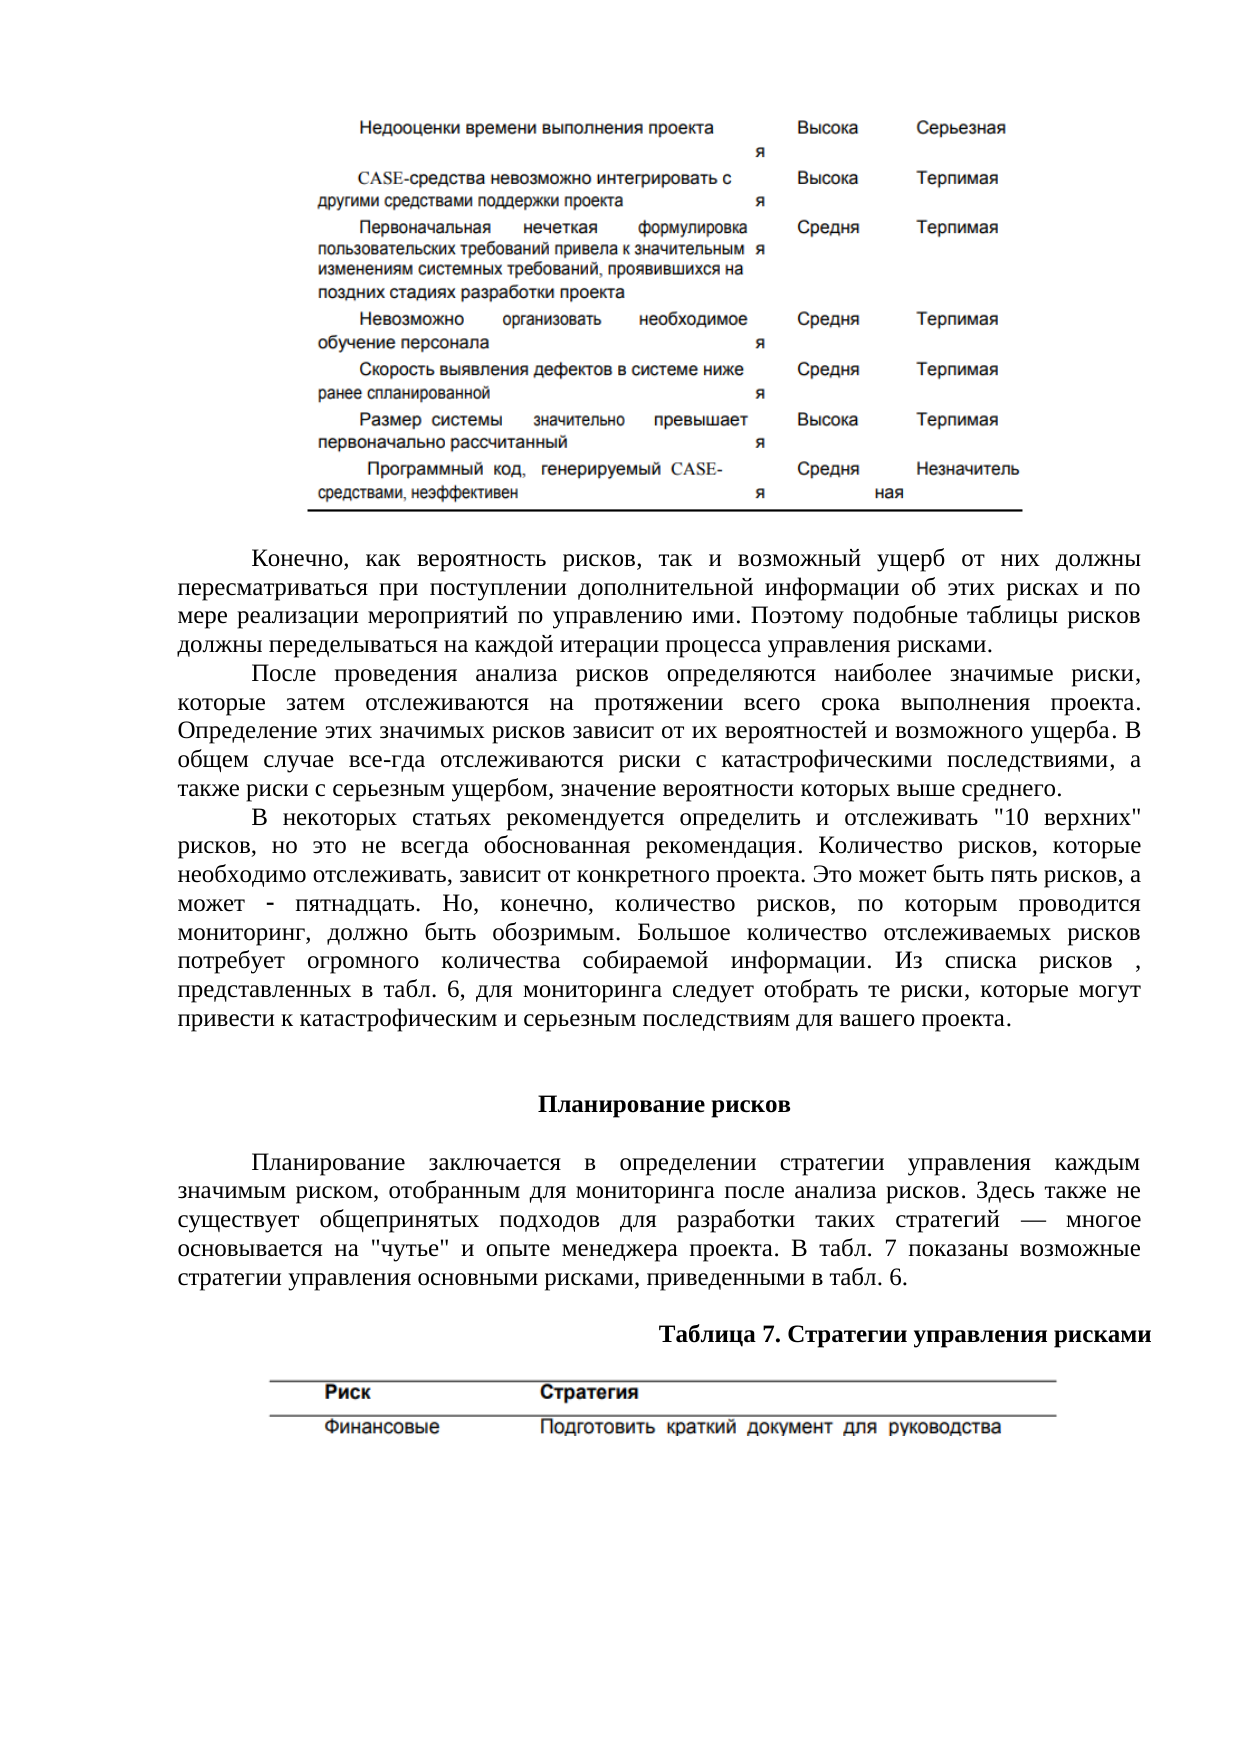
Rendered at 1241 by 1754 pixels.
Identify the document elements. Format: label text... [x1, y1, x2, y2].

text Планирование рисков [177, 1089, 1152, 1118]
text Планирование заключается в определении стратегии управления каждым значимым риском, отобранным для мониторинга после анализа рисков. Здесь также не существует общепринятых подходов для разработки таких стратегий — многое основывается на "чутье" и опыте менеджера проекта. В табл. 7 показаны возможные стратегии управления основными рисками, приведенными в табл. 6. [177, 1147, 1141, 1290]
text В некоторых статьях рекомендуется определить и отслеживать "10 верхних" рисков, но это не всегда обоснованная рекомендация. Количество рисков, которые необходимо отслеживать, зависит от конкретного проекта. Это может быть пять рисков, а может пятнадцать. Но, конечно, количество рисков, по которым проводится мониторинг, должно быть обозримым. Большое количество отслеживаемых рисков потребует огромного количества собираемой информации. Из списка рисков , представленных в табл. 6, для мониторинга следует отобрать те риски, которые могут привести к катастрофическим и серьезным последствиям для вашего проекта. [177, 802, 1141, 1032]
text Конечно, как вероятность рисков, так и возможный ущерб от них должны пересматриваться при поступлении дополнительной информации об этих рисках и по мере реализации мероприятий по управлению ими. Поэтому подобные таблицы рисков должны переделываться на каждой итерации процесса управления рисками. [177, 543, 1141, 658]
text Таблица 7. Стратегии управления рисками [177, 1319, 1152, 1348]
picture [302, 118, 1027, 515]
picture [265, 1376, 1064, 1436]
text После проведения анализа рисков определяются наиболее значимые риски, которые затем отслеживаются на протяжении всего срока выполнения проекта. Определение этих значимых рисков зависит от их вероятностей и возможного ущерба. В общем случае все-гда отслеживаются риски с катастрофическими последствиями, а также риски с серьезным ущербом, значение вероятности которых выше среднего. [177, 658, 1141, 802]
